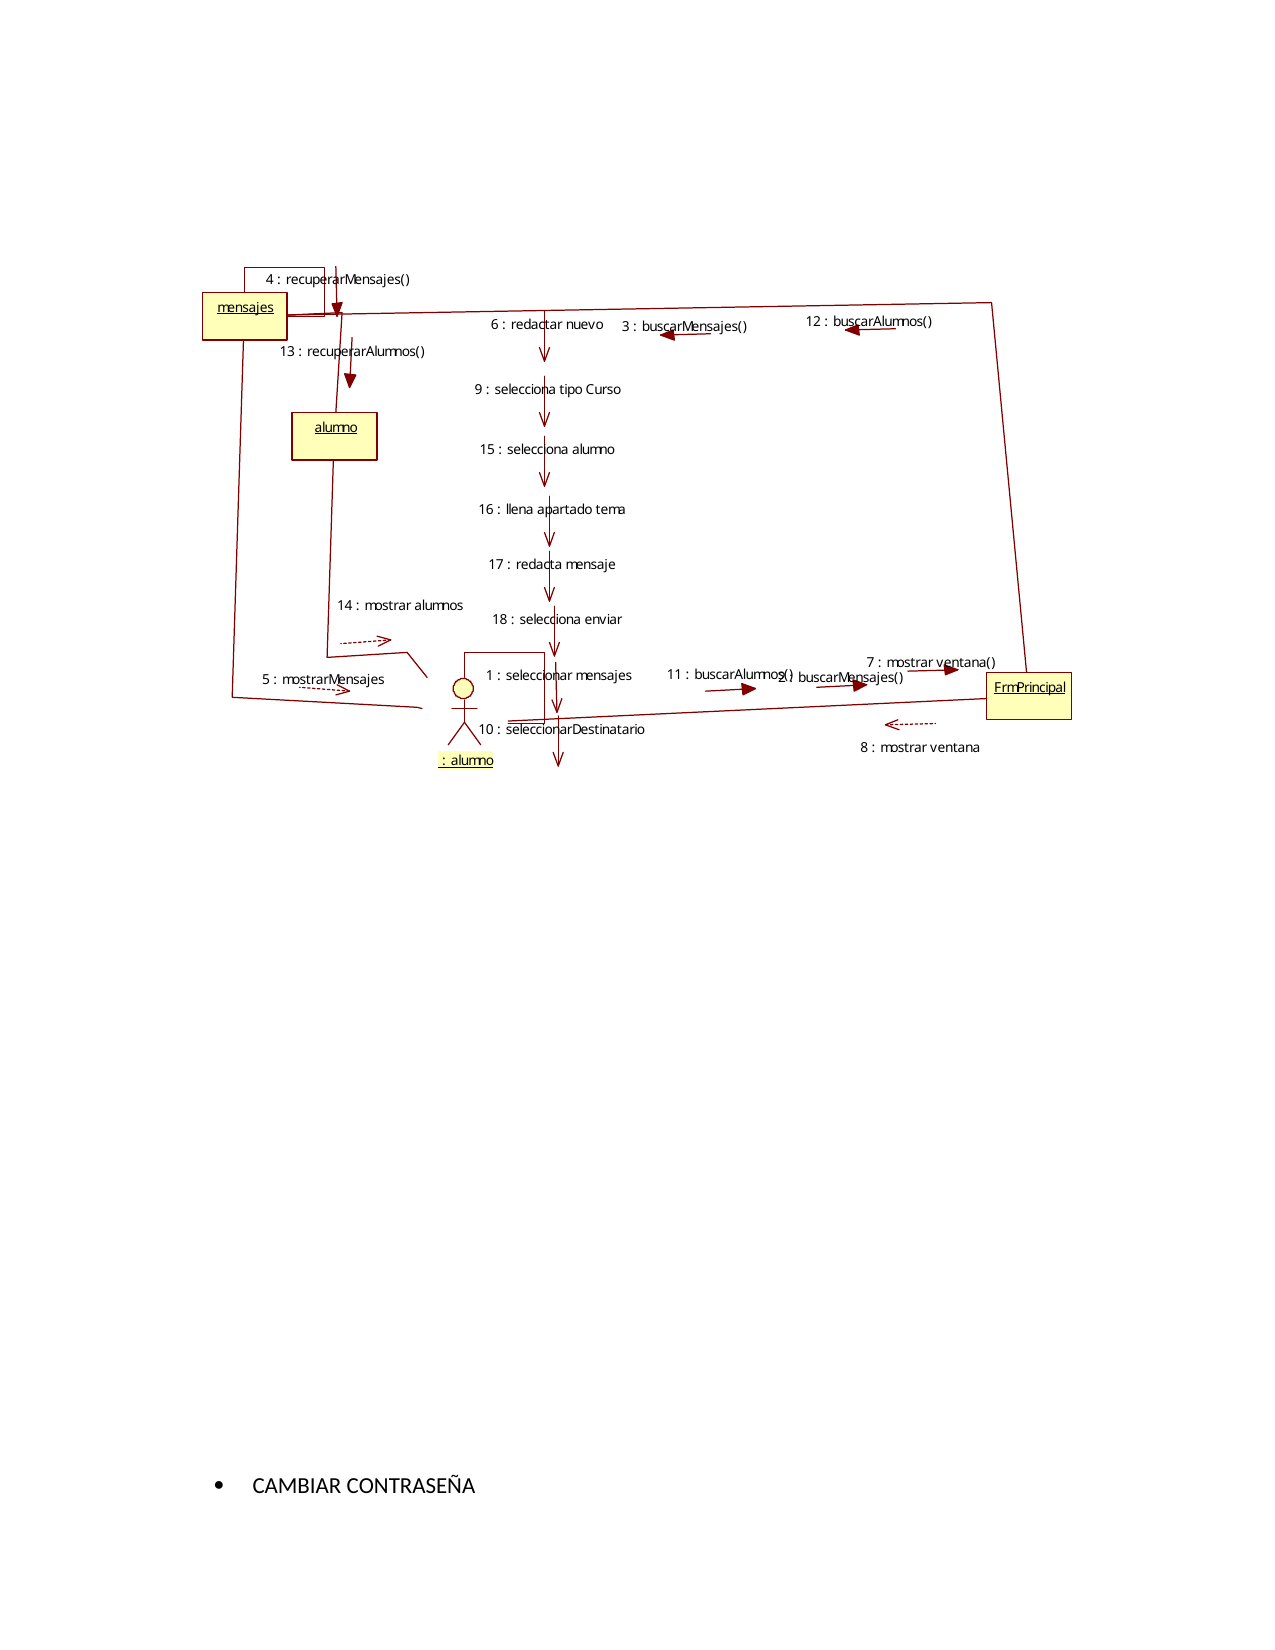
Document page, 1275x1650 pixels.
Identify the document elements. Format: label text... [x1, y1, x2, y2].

list CAMBIAR CONTRASEÑA [215, 1471, 1098, 1499]
